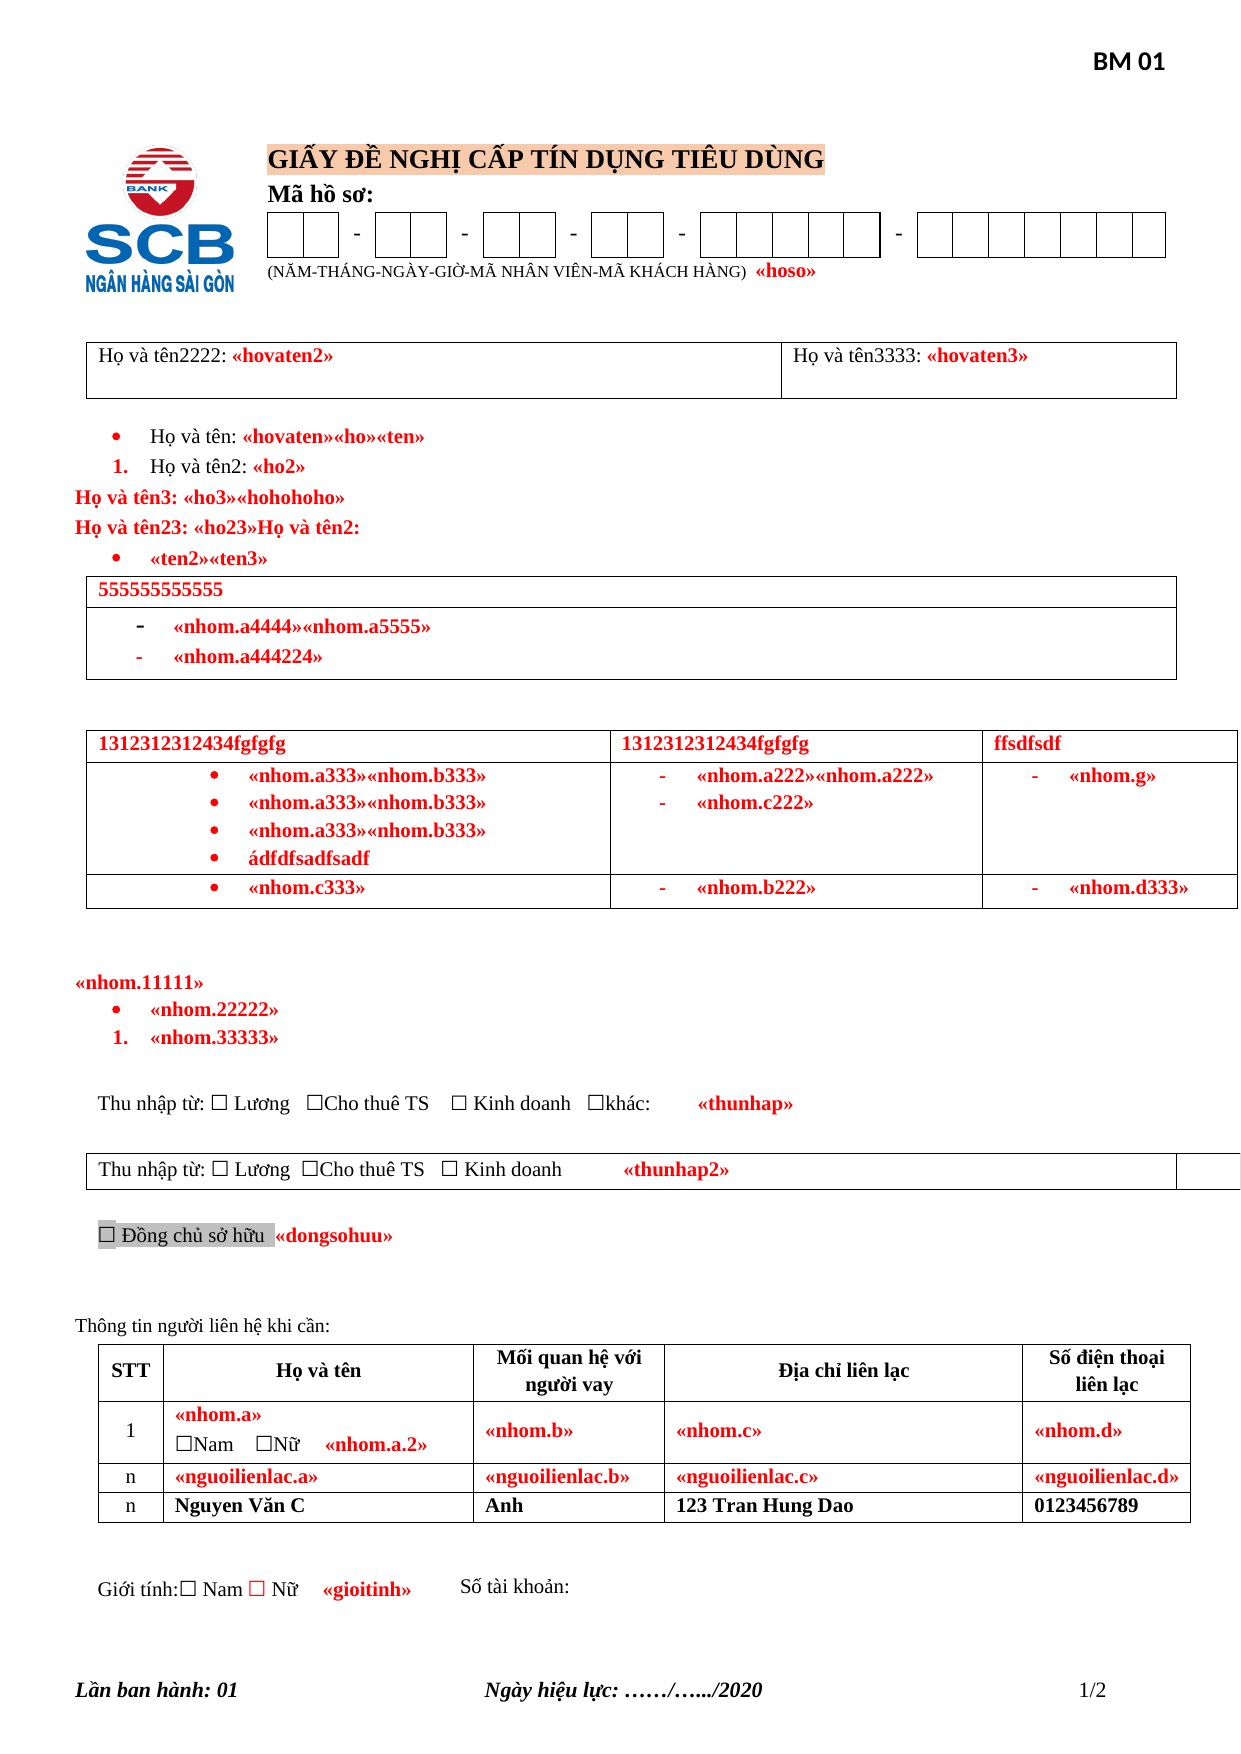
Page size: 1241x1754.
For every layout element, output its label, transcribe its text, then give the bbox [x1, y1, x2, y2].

table_cell «nhom.a4444»«nhom.a5555» «nhom.a444224» [87, 608, 1176, 679]
table_cell 123 Tran Hung Dao [665, 1493, 1022, 1522]
table_header STT [99, 1345, 163, 1401]
table_cell «nhom.a333»«nhom.b333» «nhom.a333»«nhom.b333» «nhom.a333»«nhom.b333» ádfdfsadfsadf [87, 763, 610, 874]
list Họ và tên: «hovaten»«ho»«ten» [112, 424, 1165, 448]
table_header Địa chỉ liên lạc [665, 1345, 1022, 1401]
table_header 1312312312434fgfgfg [87, 731, 610, 762]
list «nhom.33333» [112, 1025, 1165, 1049]
text Họ và tên23: «ho23»Họ và tên2: [75, 515, 1165, 539]
list Họ và tên2: «ho2» [112, 454, 1165, 478]
table_header ffsdfsdf [983, 731, 1237, 762]
table_cell «nhom.g» [983, 763, 1237, 874]
table_header GIẤY ĐỀ NGHỊ CẤP TÍN DỤNG TIÊU DÙNG Mã hồ sơ: (NĂM-THÁNG-NGÀY-GIỜ-MÃ NHÂN VIÊN-MÃ KHÁCH HÀNG) «hoso» [256, 144, 1177, 317]
table_header Họ và tên [164, 1345, 473, 1401]
table_cell «nhom.b222» [611, 875, 982, 908]
table_cell «nguoilienlac.d» [1023, 1464, 1190, 1492]
picture [86, 145, 234, 292]
table_cell «nhom.d333» [983, 875, 1237, 908]
table_cell «nhom.d» [1023, 1402, 1190, 1462]
table_header Họ và tên3333: «hovaten3» [782, 343, 1176, 398]
table_cell n [99, 1493, 163, 1522]
table_cell «nhom.c333» [87, 875, 610, 908]
table_cell «nguoilienlac.c» [665, 1464, 1022, 1492]
list «ten2»«ten3» [112, 545, 1165, 569]
table_cell n [99, 1464, 163, 1492]
text Thông tin người liên hệ khi cần: [75, 1314, 1165, 1337]
table_cell «nhom.c» [665, 1402, 1022, 1462]
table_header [86, 1574, 448, 1608]
table_cell «nguoilienlac.b» [474, 1464, 664, 1492]
table_header Thu nhập từ: Lương Cho thuê TS Kinh doanh khác: «thunhap» [86, 1088, 1176, 1123]
table_header 555555555555 [87, 577, 1176, 607]
table_header Họ và tên2222: «hovaten2» [87, 343, 781, 398]
table_header Số điện thoại liên lạc [1023, 1345, 1190, 1401]
table_header ☐ Đồng chủ sở hữu «dongsohuu» [86, 1220, 1176, 1255]
text Họ và tên3: «ho3»«hohohoho» [75, 485, 1165, 509]
table_header [1177, 1154, 1240, 1189]
table_cell 1 [99, 1402, 163, 1462]
table_cell Nguyen Văn C [164, 1493, 473, 1522]
table_cell «nhom.a222»«nhom.a222» «nhom.c222» [611, 763, 982, 874]
table_header [86, 144, 256, 317]
table_cell «nhom.b» [474, 1402, 664, 1462]
table_cell Anh [474, 1493, 664, 1522]
table_cell 0123456789 [1023, 1493, 1190, 1522]
table_header Mối quan hệ với người vay [474, 1345, 664, 1401]
table_cell «nhom.a» Nam Nữ «nhom.a.2» [164, 1402, 473, 1462]
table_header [449, 1574, 1177, 1608]
table_cell «nguoilienlac.a» [164, 1464, 473, 1492]
list «nhom.22222» [112, 997, 1165, 1021]
table_header Thu nhập từ: Lương Cho thuê TS Kinh doanh «thunhap2» [87, 1154, 1176, 1189]
list «nhom.11111» [75, 970, 1165, 994]
table_header 1312312312434fgfgfg [611, 731, 982, 762]
